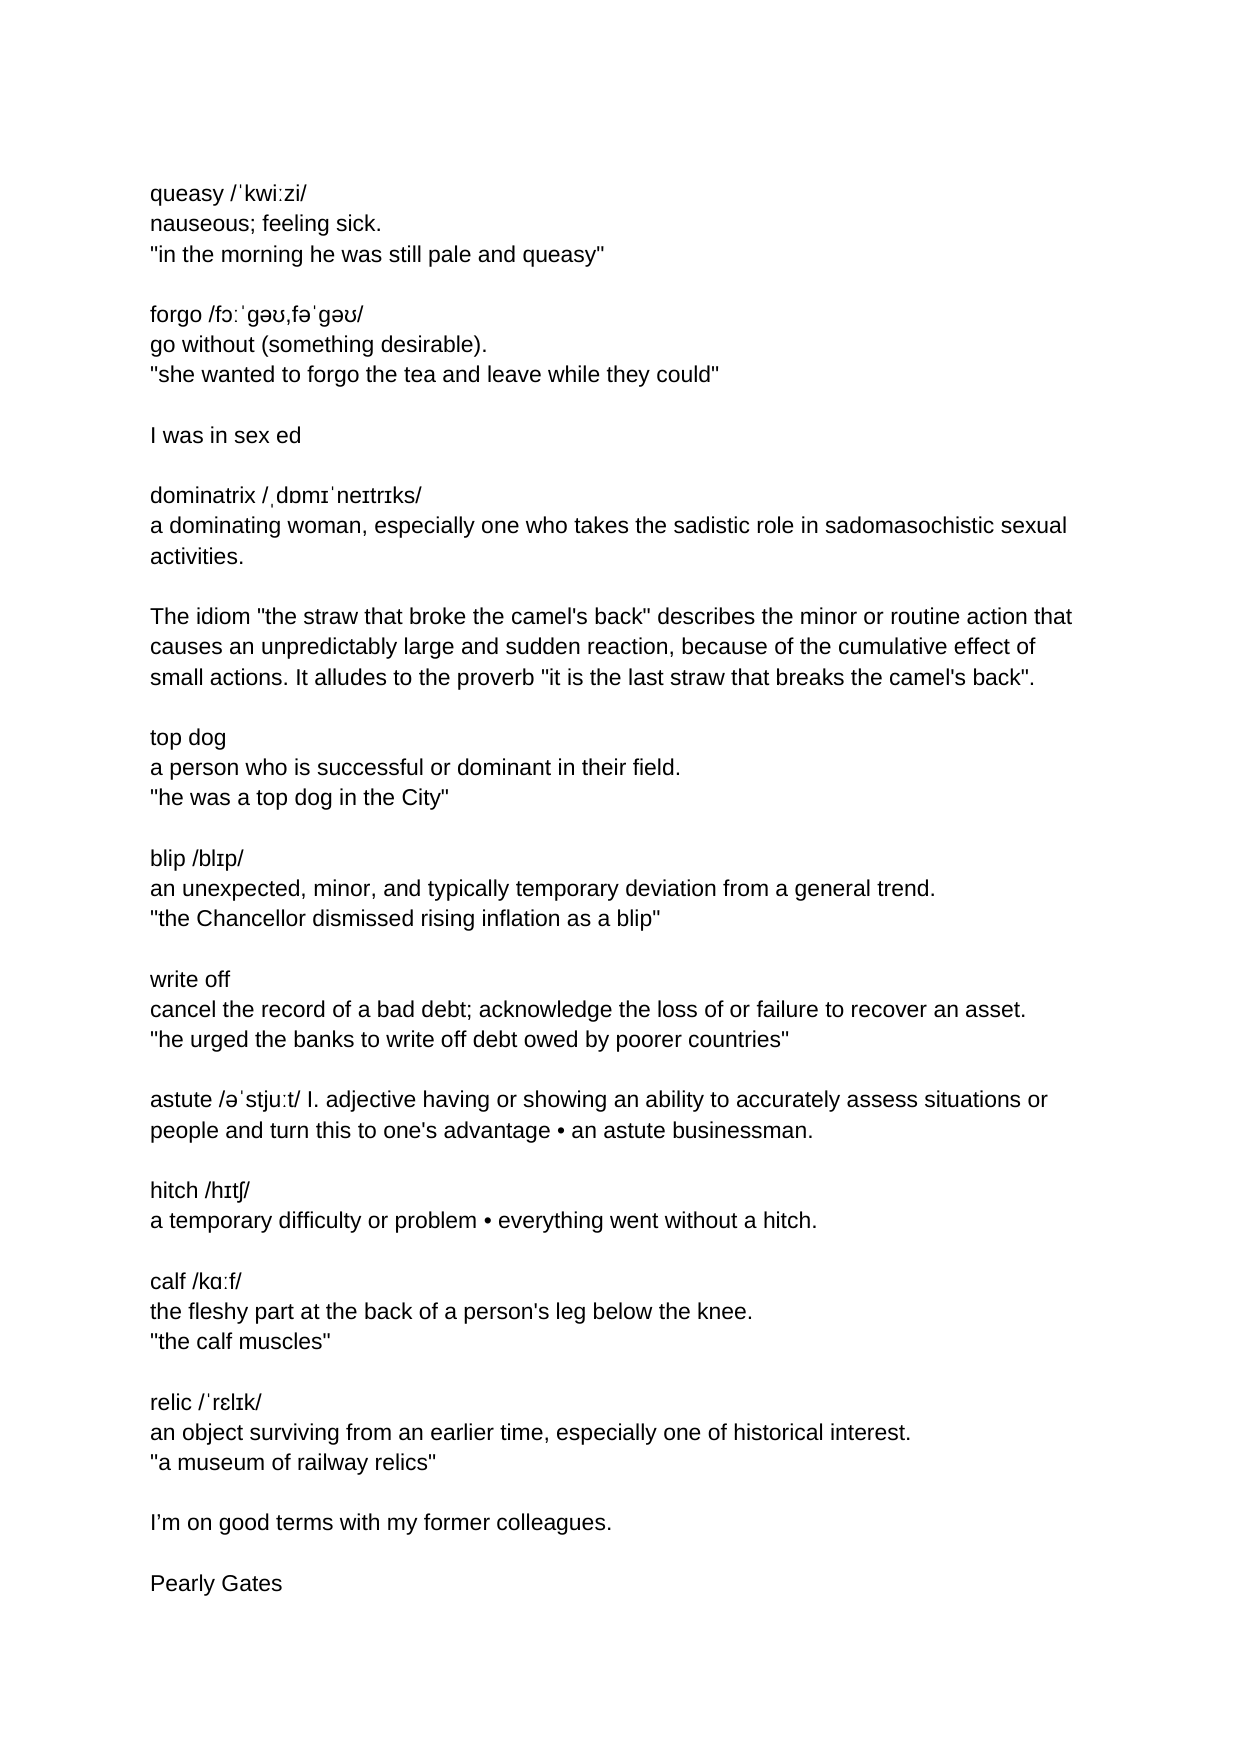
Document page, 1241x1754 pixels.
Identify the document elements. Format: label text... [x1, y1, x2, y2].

text I’m on good terms with my former colleagues. [150, 1509, 1090, 1536]
text go without (something desirable). [150, 331, 1090, 358]
text calf /kɑːf/ [150, 1268, 1090, 1294]
text "he urged the banks to write off debt owed by poorer countries" [150, 1026, 1090, 1052]
text "she wanted to forgo the tea and leave while they could" [150, 361, 1090, 388]
text forgo /fɔːˈɡəʊ,fəˈɡəʊ/ [150, 301, 1090, 327]
text astute /əˈstjuːt/ I. adjective having or showing an ability to accurately assess situations or people and turn this to one's advantage • an astute businessman. [150, 1086, 1090, 1143]
text an unexpected, minor, and typically temporary deviation from a general trend. [150, 875, 1090, 901]
text queasy /ˈkwiːzi/ [150, 180, 1090, 207]
text relic /ˈrɛlɪk/ [150, 1388, 1090, 1415]
text nauseous; feeling sick. [150, 210, 1090, 237]
text "in the morning he was still pale and queasy" [150, 241, 1090, 267]
text hitch /hɪtʃ/ [150, 1177, 1090, 1203]
text dominatrix /ˌdɒmɪˈneɪtrɪks/ [150, 482, 1090, 509]
text cancel the record of a bad debt; acknowledge the loss of or failure to recover an asset. [150, 996, 1090, 1022]
text a person who is successful or dominant in their field. [150, 754, 1090, 781]
text a dominating woman, especially one who takes the sadistic role in sadomasochistic sexual activities. [150, 512, 1090, 569]
text blip /blɪp/ [150, 845, 1090, 871]
text "the Chancellor dismissed rising inflation as a blip" [150, 905, 1090, 932]
text the fleshy part at the back of a person's leg below the knee. [150, 1298, 1090, 1324]
text "the calf muscles" [150, 1328, 1090, 1354]
text "a museum of railway relics" [150, 1449, 1090, 1475]
text top dog [150, 724, 1090, 750]
text write off [150, 966, 1090, 992]
text a temporary difficulty or problem • everything went without a hitch. [150, 1207, 1090, 1234]
text an object surviving from an earlier time, especially one of historical interest. [150, 1419, 1090, 1445]
text "he was a top dog in the City" [150, 784, 1090, 811]
text I was in sex ed [150, 422, 1090, 448]
text Pearly Gates [150, 1570, 1090, 1596]
text The idiom "the straw that broke the camel's back" describes the minor or routine action that causes an unpredictably large and sudden reaction, because of the cumulative effect of small actions. It alludes to the proverb "it is the last straw that breaks the camel's back". [150, 603, 1090, 690]
